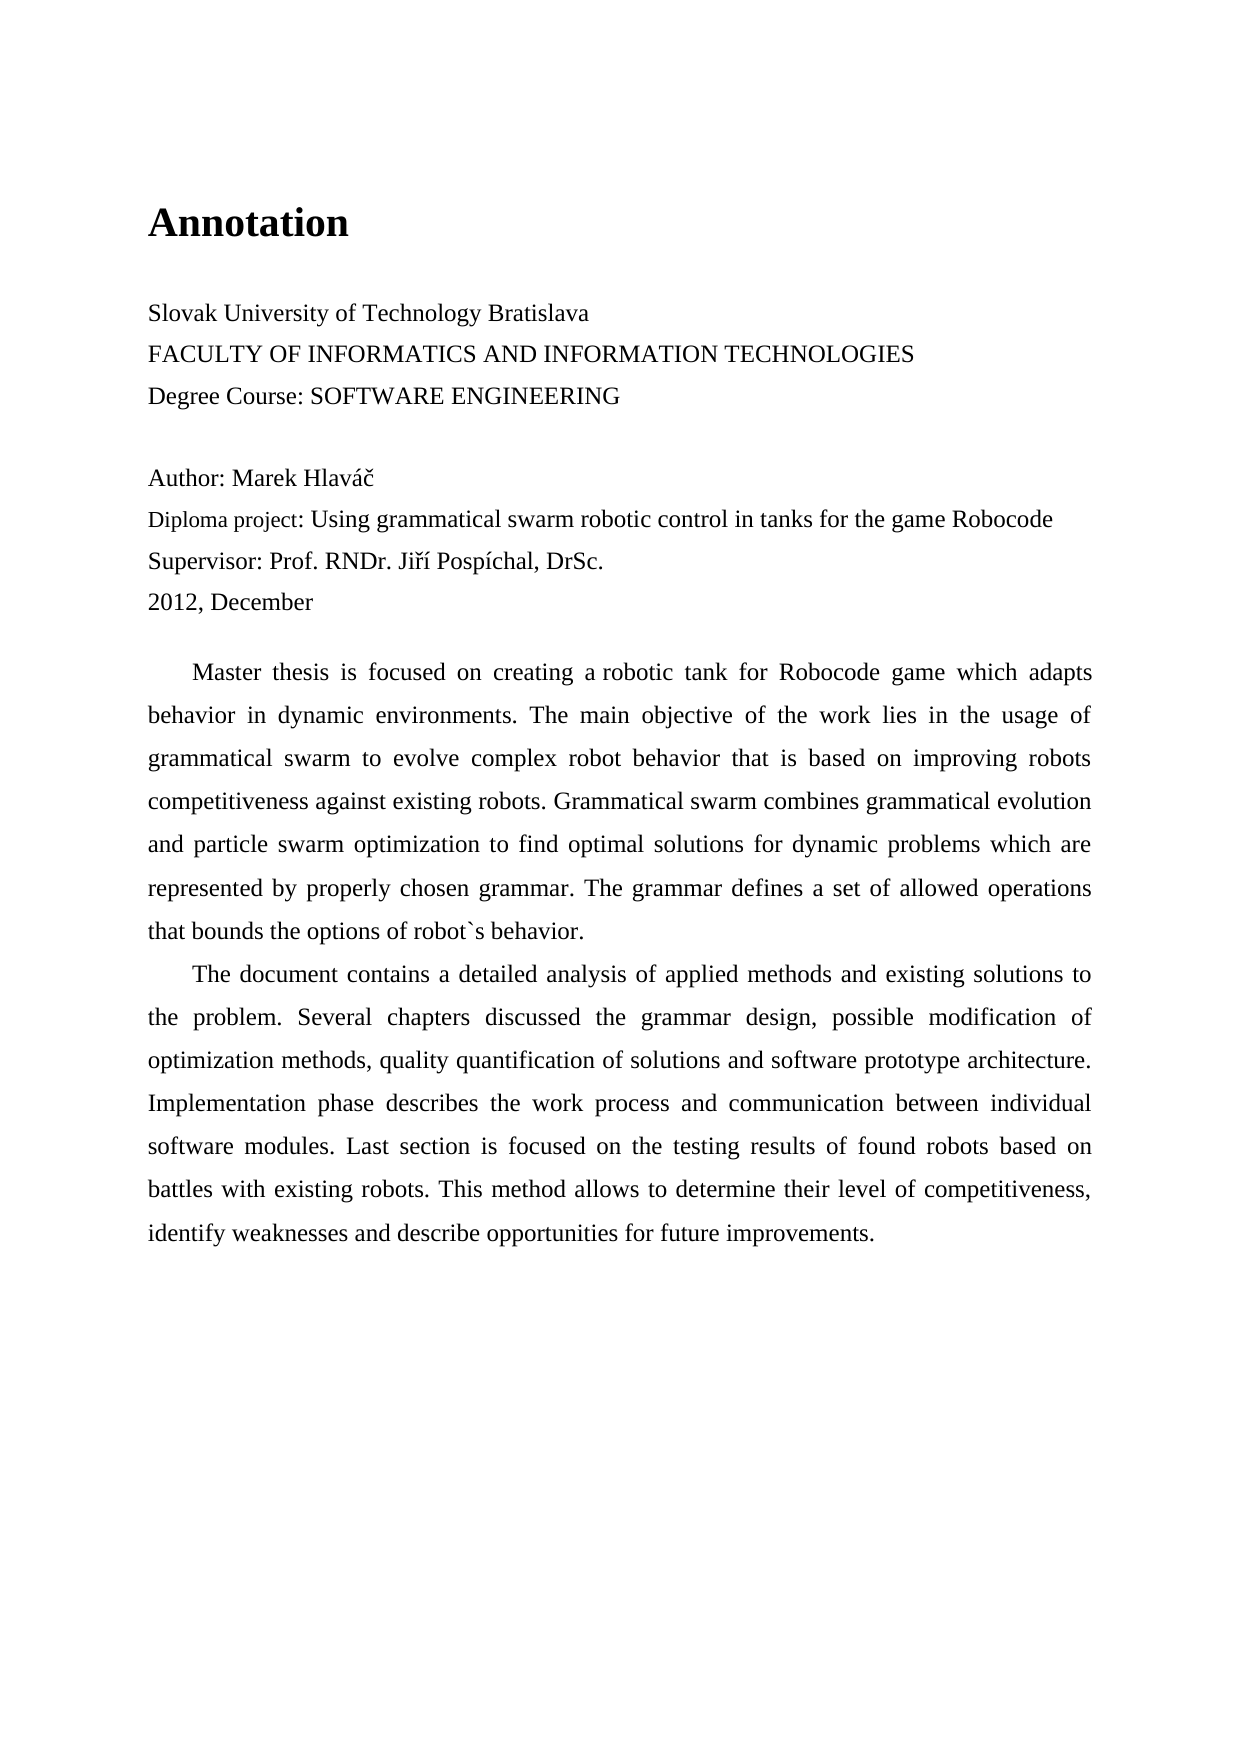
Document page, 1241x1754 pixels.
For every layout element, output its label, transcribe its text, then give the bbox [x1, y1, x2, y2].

text Degree Course: SOFTWARE ENGINEERING [148, 381, 1093, 409]
subtitle Annotation [148, 198, 1093, 246]
text Slovak University of Technology Bratislava [148, 298, 1093, 327]
text Master thesis is focused on creating a robotic tank for Robocode game which adapts behavior in dynamic environments. The main objective of the work lies in the usage of grammatical swarm to evolve complex robot behavior that is based on improving robots competitiveness against existing robots. Grammatical swarm combines grammatical evolution and particle swarm optimization to find optimal solutions for dynamic problems which are represented by properly chosen grammar. The grammar defines a set of allowed operations that bounds the options of robot`s behavior. [148, 657, 1093, 944]
text Diploma project: Using grammatical swarm robotic control in tanks for the game Robocode [148, 504, 1093, 533]
text The document contains a detailed analysis of applied methods and existing solutions to the problem. Several chapters discussed the grammar design, possible modification of optimization methods, quality quantification of solutions and software prototype architecture. Implementation phase describes the work process and communication between individual software modules. Last section is focused on the testing results of found robots based on battles with existing robots. This method allows to determine their level of competitiveness, identify weaknesses and describe opportunities for future improvements. [148, 959, 1093, 1246]
text 2012, December [148, 587, 1093, 616]
text Supervisor: Prof. RNDr. Jiří Pospíchal, DrSc. [148, 546, 1093, 574]
text Author: Marek Hlaváč [148, 463, 1093, 492]
text FACULTY OF INFORMATICS AND INFORMATION TECHNOLOGIES [148, 339, 1093, 368]
